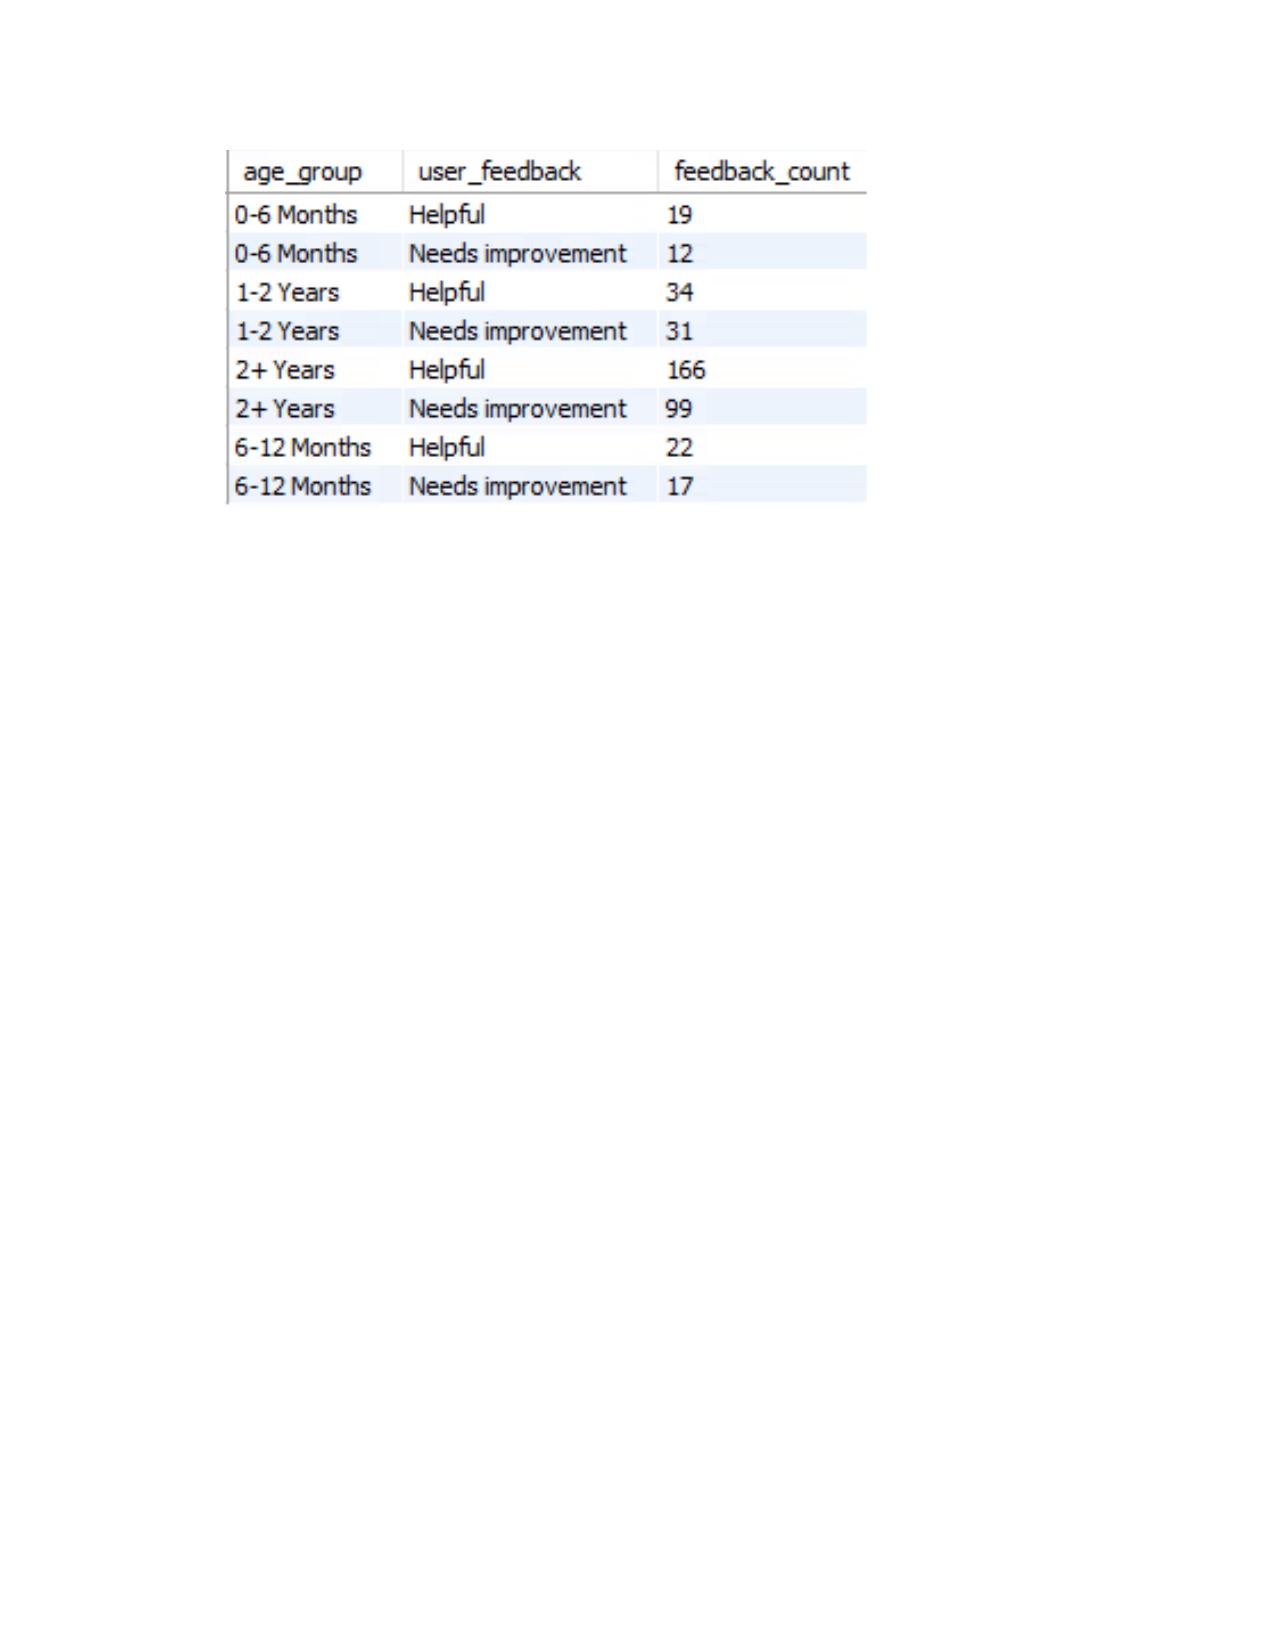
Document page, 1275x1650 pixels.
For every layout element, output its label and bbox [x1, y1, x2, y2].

picture [225, 150, 867, 514]
